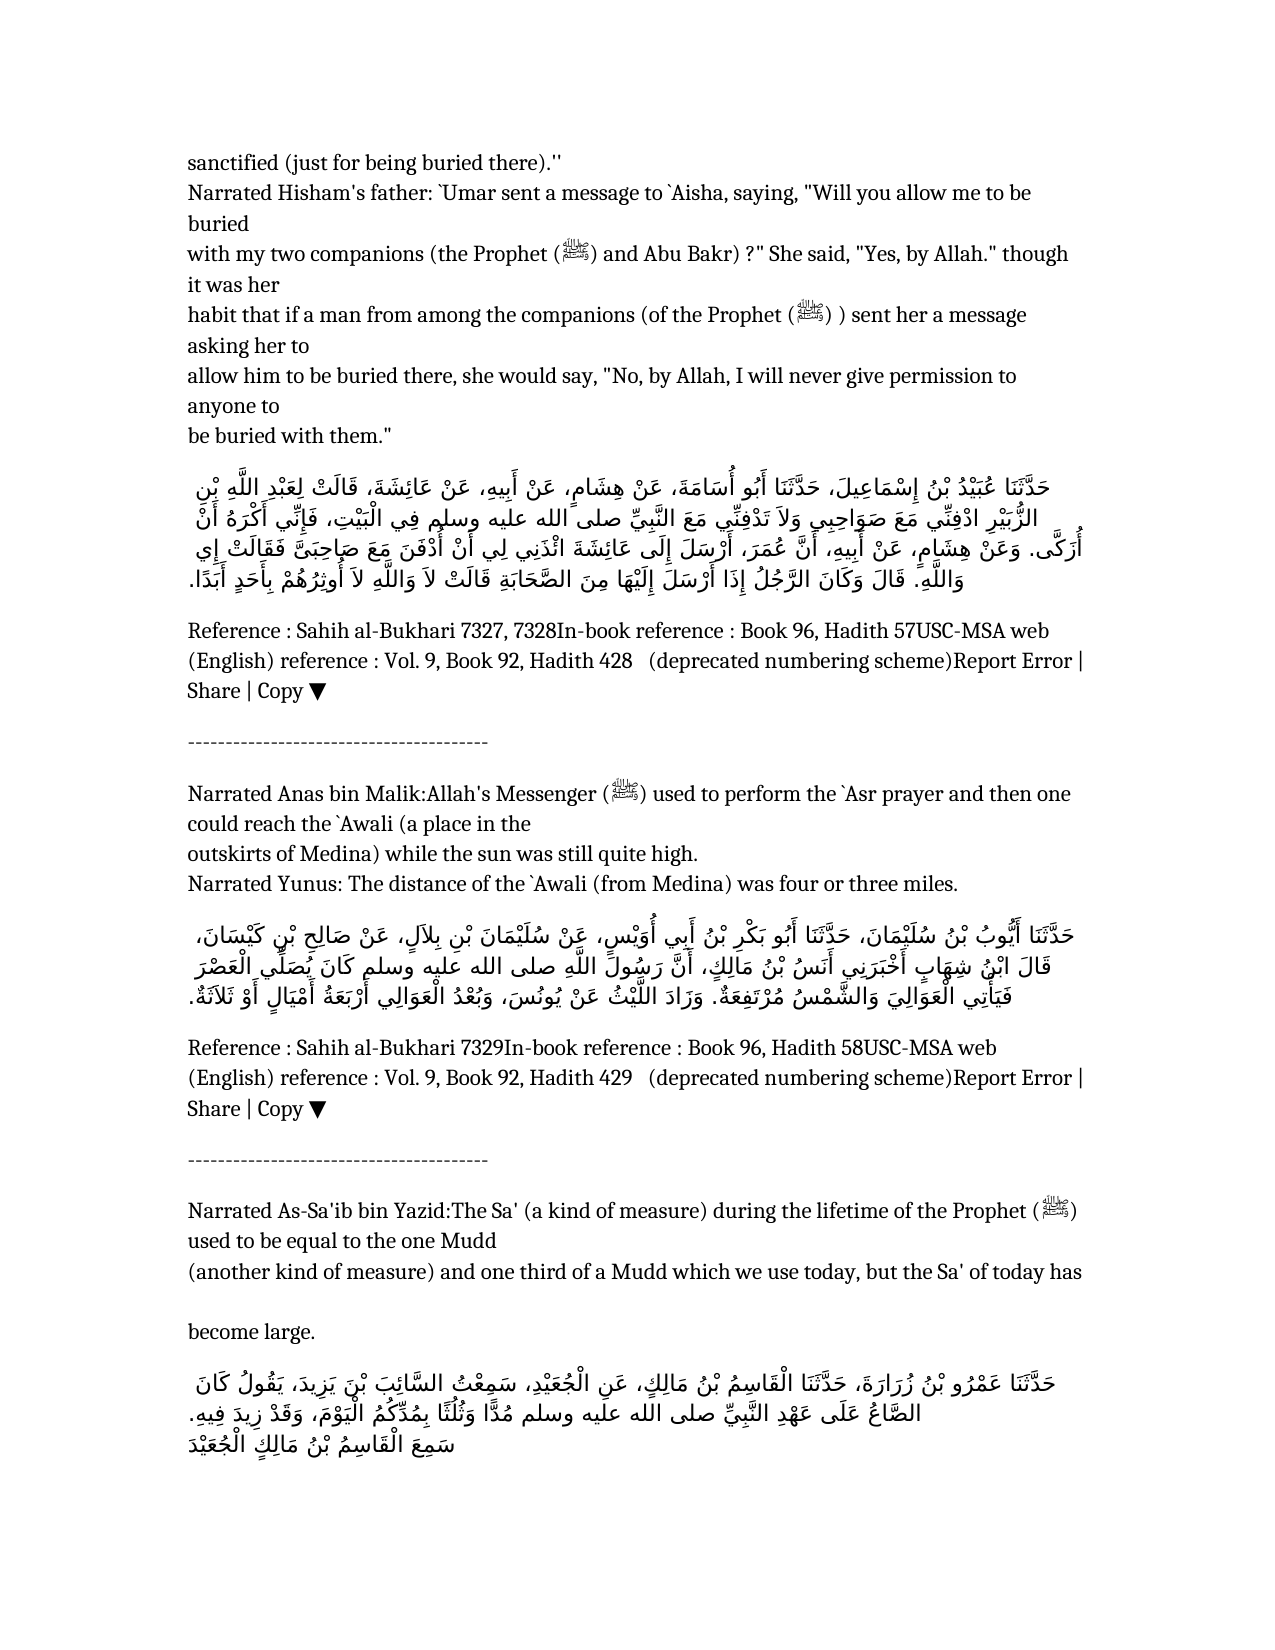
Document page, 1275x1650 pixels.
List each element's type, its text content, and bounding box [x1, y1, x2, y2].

text ---------------------------------------- [187, 729, 1087, 755]
text حَدَّثَنَا عَمْرُو بْنُ زُرَارَةَ، حَدَّثَنَا الْقَاسِمُ بْنُ مَالِكٍ، عَنِ الْجُعَيْدِ، سَمِعْتُ السَّائِبَ بْنَ يَزِيدَ، يَقُولُ كَانَ الصَّاعُ عَلَى عَهْدِ النَّبِيِّ صلى الله عليه وسلم مُدًّا وَثُلُثًا بِمُدِّكُمُ الْيَوْمَ، وَقَدْ زِيدَ فِيهِ‏.‏ سَمِعَ الْقَاسِمُ بْنُ مَالِكٍ الْجُعَيْدَ [187, 1370, 1087, 1458]
text Reference : Sahih al-Bukhari 7327, 7328In-book reference : Book 96, Hadith 57USC-MSA web (English) reference : Vol. 9, Book 92, Hadith 428 (deprecated numbering scheme)Report Error | Share | Copy ▼ [187, 617, 1087, 704]
text Narrated As-Sa'ib bin Yazid:The Sa' (a kind of measure) during the lifetime of the Prophet (ﷺ) used to be equal to the one Mudd (another kind of measure) and one third of a Mudd which we use today, but the Sa' of today has become large. [187, 1197, 1087, 1345]
text ---------------------------------------- [187, 1146, 1087, 1173]
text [187, 150, 1087, 449]
text Reference : Sahih al-Bukhari 7329In-book reference : Book 96, Hadith 58USC-MSA web (English) reference : Vol. 9, Book 92, Hadith 429 (deprecated numbering scheme)Report Error | Share | Copy ▼ [187, 1035, 1087, 1122]
text حَدَّثَنَا عُبَيْدُ بْنُ إِسْمَاعِيلَ، حَدَّثَنَا أَبُو أُسَامَةَ، عَنْ هِشَامٍ، عَنْ أَبِيهِ، عَنْ عَائِشَةَ، قَالَتْ لِعَبْدِ اللَّهِ بْنِ الزُّبَيْرِ ادْفِنِّي مَعَ صَوَاحِبِي وَلاَ تَدْفِنِّي مَعَ النَّبِيِّ صلى الله عليه وسلم فِي الْبَيْتِ، فَإِنِّي أَكْرَهُ أَنْ أُزَكَّى‏.‏ وَعَنْ هِشَامٍ، عَنْ أَبِيهِ، أَنَّ عُمَرَ، أَرْسَلَ إِلَى عَائِشَةَ ائْذَنِي لِي أَنْ أُدْفَنَ مَعَ صَاحِبَىَّ فَقَالَتْ إِي وَاللَّهِ‏.‏ قَالَ وَكَانَ الرَّجُلُ إِذَا أَرْسَلَ إِلَيْهَا مِنَ الصَّحَابَةِ قَالَتْ لاَ وَاللَّهِ لاَ أُوثِرُهُمْ بِأَحَدٍ أَبَدًا‏.‏ [187, 474, 1087, 593]
text حَدَّثَنَا أَيُّوبُ بْنُ سُلَيْمَانَ، حَدَّثَنَا أَبُو بَكْرِ بْنُ أَبِي أُوَيْسٍ، عَنْ سُلَيْمَانَ بْنِ بِلاَلٍ، عَنْ صَالِحِ بْنِ كَيْسَانَ، قَالَ ابْنُ شِهَابٍ أَخْبَرَنِي أَنَسُ بْنُ مَالِكٍ، أَنَّ رَسُولَ اللَّهِ صلى الله عليه وسلم كَانَ يُصَلِّي الْعَصْرَ فَيَأْتِي الْعَوَالِيَ وَالشَّمْسُ مُرْتَفِعَةٌ‏.‏ وَزَادَ اللَّيْثُ عَنْ يُونُسَ، وَبُعْدُ الْعَوَالِي أَرْبَعَةُ أَمْيَالٍ أَوْ ثَلاَثَةٌ‏.‏ [187, 922, 1087, 1010]
text Narrated Anas bin Malik:Allah's Messenger (ﷺ) used to perform the `Asr prayer and then one could reach the `Awali (a place in the outskirts of Medina) while the sun was still quite high. Narrated Yunus: The distance of the `Awali (from Medina) was four or three miles. [187, 780, 1087, 898]
